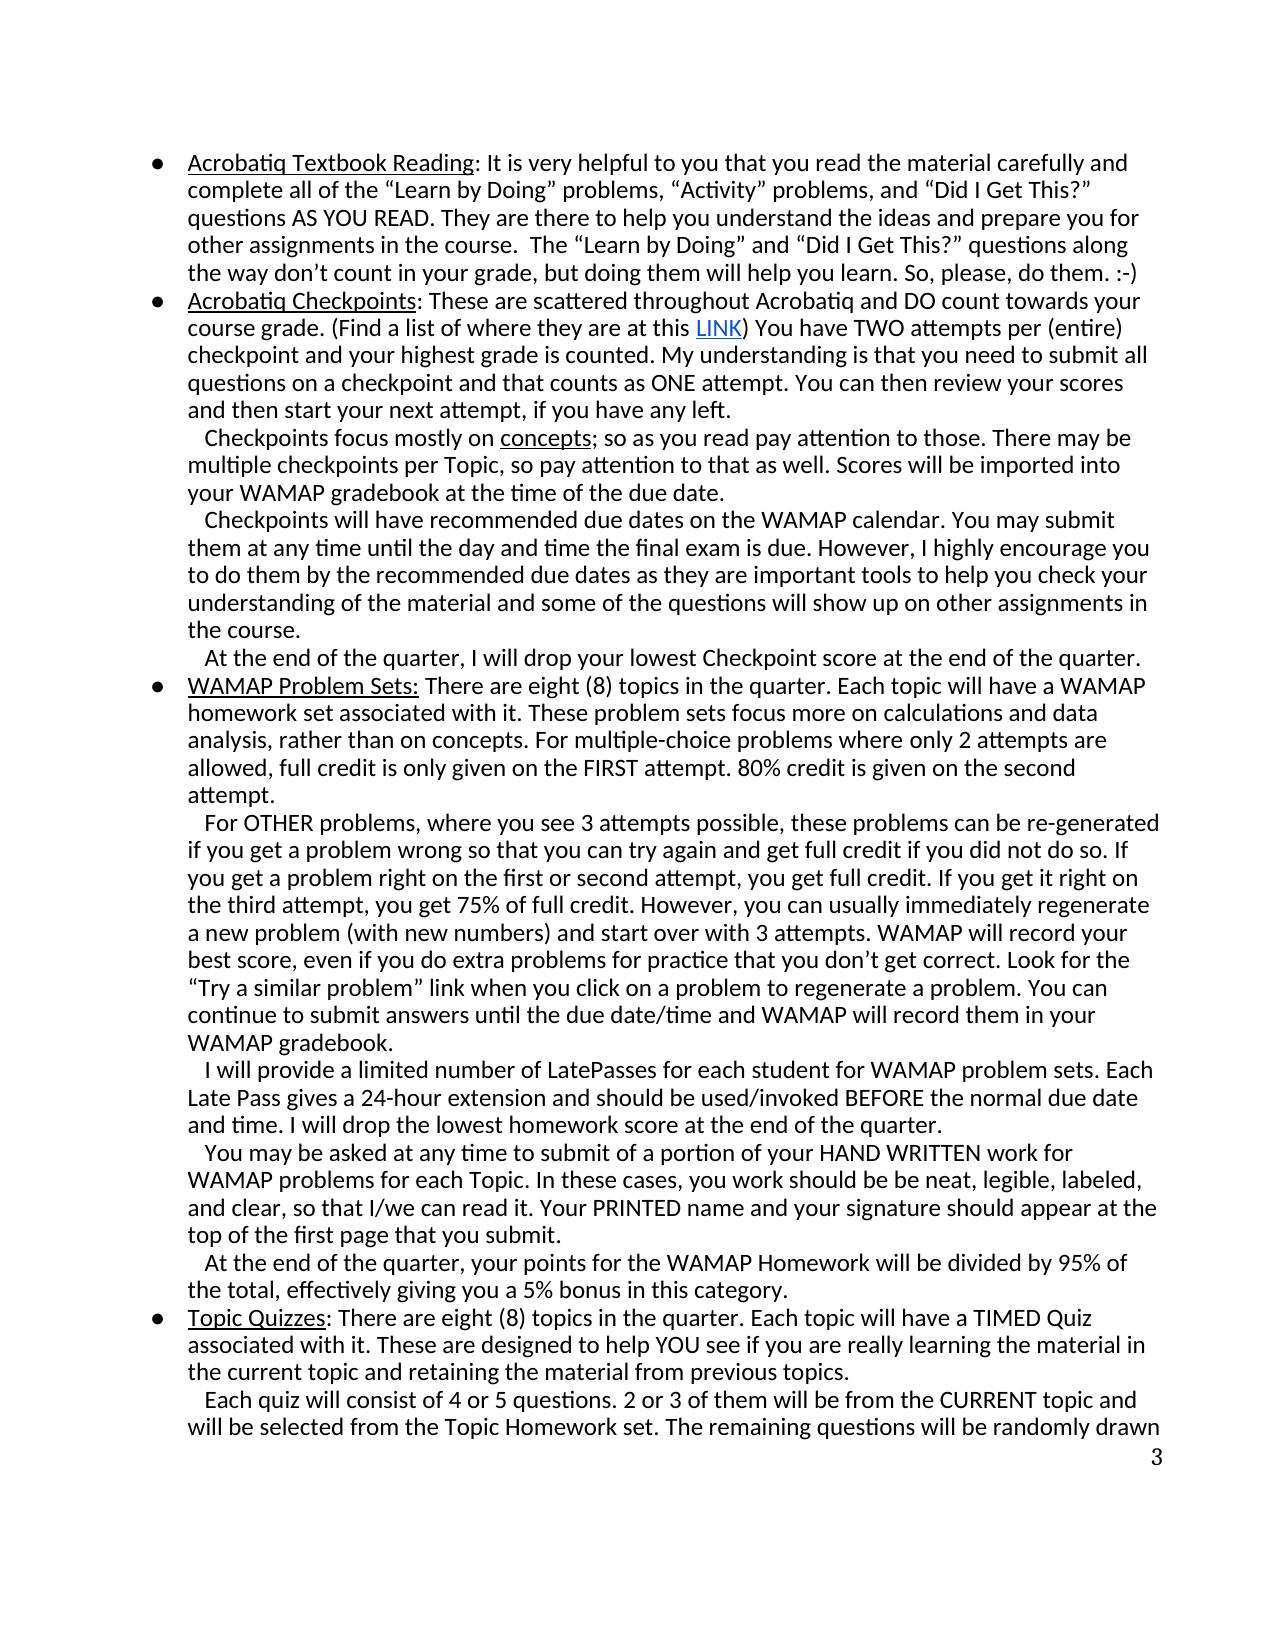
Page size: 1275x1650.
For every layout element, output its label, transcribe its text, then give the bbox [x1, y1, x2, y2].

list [150, 1305, 1162, 1442]
list WAMAP Problem Sets: There are eight (8) topics in the quarter. Each topic will have a WAMAP homework set associated with it. These problem sets focus more on calculations and data analysis, rather than on concepts. For multiple-choice problems where only 2 attempts are allowed, full credit is only given on the FIRST attempt. 80% credit is given on the second attempt. For OTHER problems, where you see 3 attempts possible, these problems can be re-generated if you get a problem wrong so that you can try again and get full credit if you did not do so. If you get a problem right on the first or second attempt, you get full credit. If you get it right on the third attempt, you get 75% of full credit. However, you can usually immediately regenerate a new problem (with new numbers) and start over with 3 attempts. WAMAP will record your best score, even if you do extra problems for practice that you don’t get correct. Look for the “Try a similar problem” link when you click on a problem to regenerate a problem. You can continue to submit answers until the due date/time and WAMAP will record them in your WAMAP gradebook. I will provide a limited number of LatePasses for each student for WAMAP problem sets. Each Late Pass gives a 24-hour extension and should be used/invoked BEFORE the normal due date and time. I will drop the lowest homework score at the end of the quarter. You may be asked at any time to submit of a portion of your HAND WRITTEN work for WAMAP problems for each Topic. In these cases, you work should be be neat, legible, labeled, and clear, so that I/we can read it. Your PRINTED name and your signature should appear at the top of the first page that you submit. At the end of the quarter, your points for the WAMAP Homework will be divided by 95% of the total, effectively giving you a 5% bonus in this category. [150, 672, 1162, 1305]
list Acrobatiq Textbook Reading: It is very helpful to you that you read the material carefully and complete all of the “Learn by Doing” problems, “Activity” problems, and “Did I Get This?” questions AS YOU READ. They are there to help you understand the ideas and prepare you for other assignments in the course. The “Learn by Doing” and “Did I Get This?” questions along the way don’t count in your grade, but doing them will help you learn. So, please, do them. :-) [150, 150, 1162, 287]
list Acrobatiq Checkpoints: These are scattered throughout Acrobatiq and DO count towards your course grade. (Find a list of where they are at this LINK) You have TWO attempts per (entire) checkpoint and your highest grade is counted. My understanding is that you need to submit all questions on a checkpoint and that counts as ONE attempt. You can then review your scores and then start your next attempt, if you have any left. Checkpoints focus mostly on concepts; so as you read pay attention to those. There may be multiple checkpoints per Topic, so pay attention to that as well. Scores will be imported into your WAMAP gradebook at the time of the due date. Checkpoints will have recommended due dates on the WAMAP calendar. You may submit them at any time until the day and time the final exam is due. However, I highly encourage you to do them by the recommended due dates as they are important tools to help you check your understanding of the material and some of the questions will show up on other assignments in the course. At the end of the quarter, I will drop your lowest Checkpoint score at the end of the quarter. [150, 287, 1162, 672]
